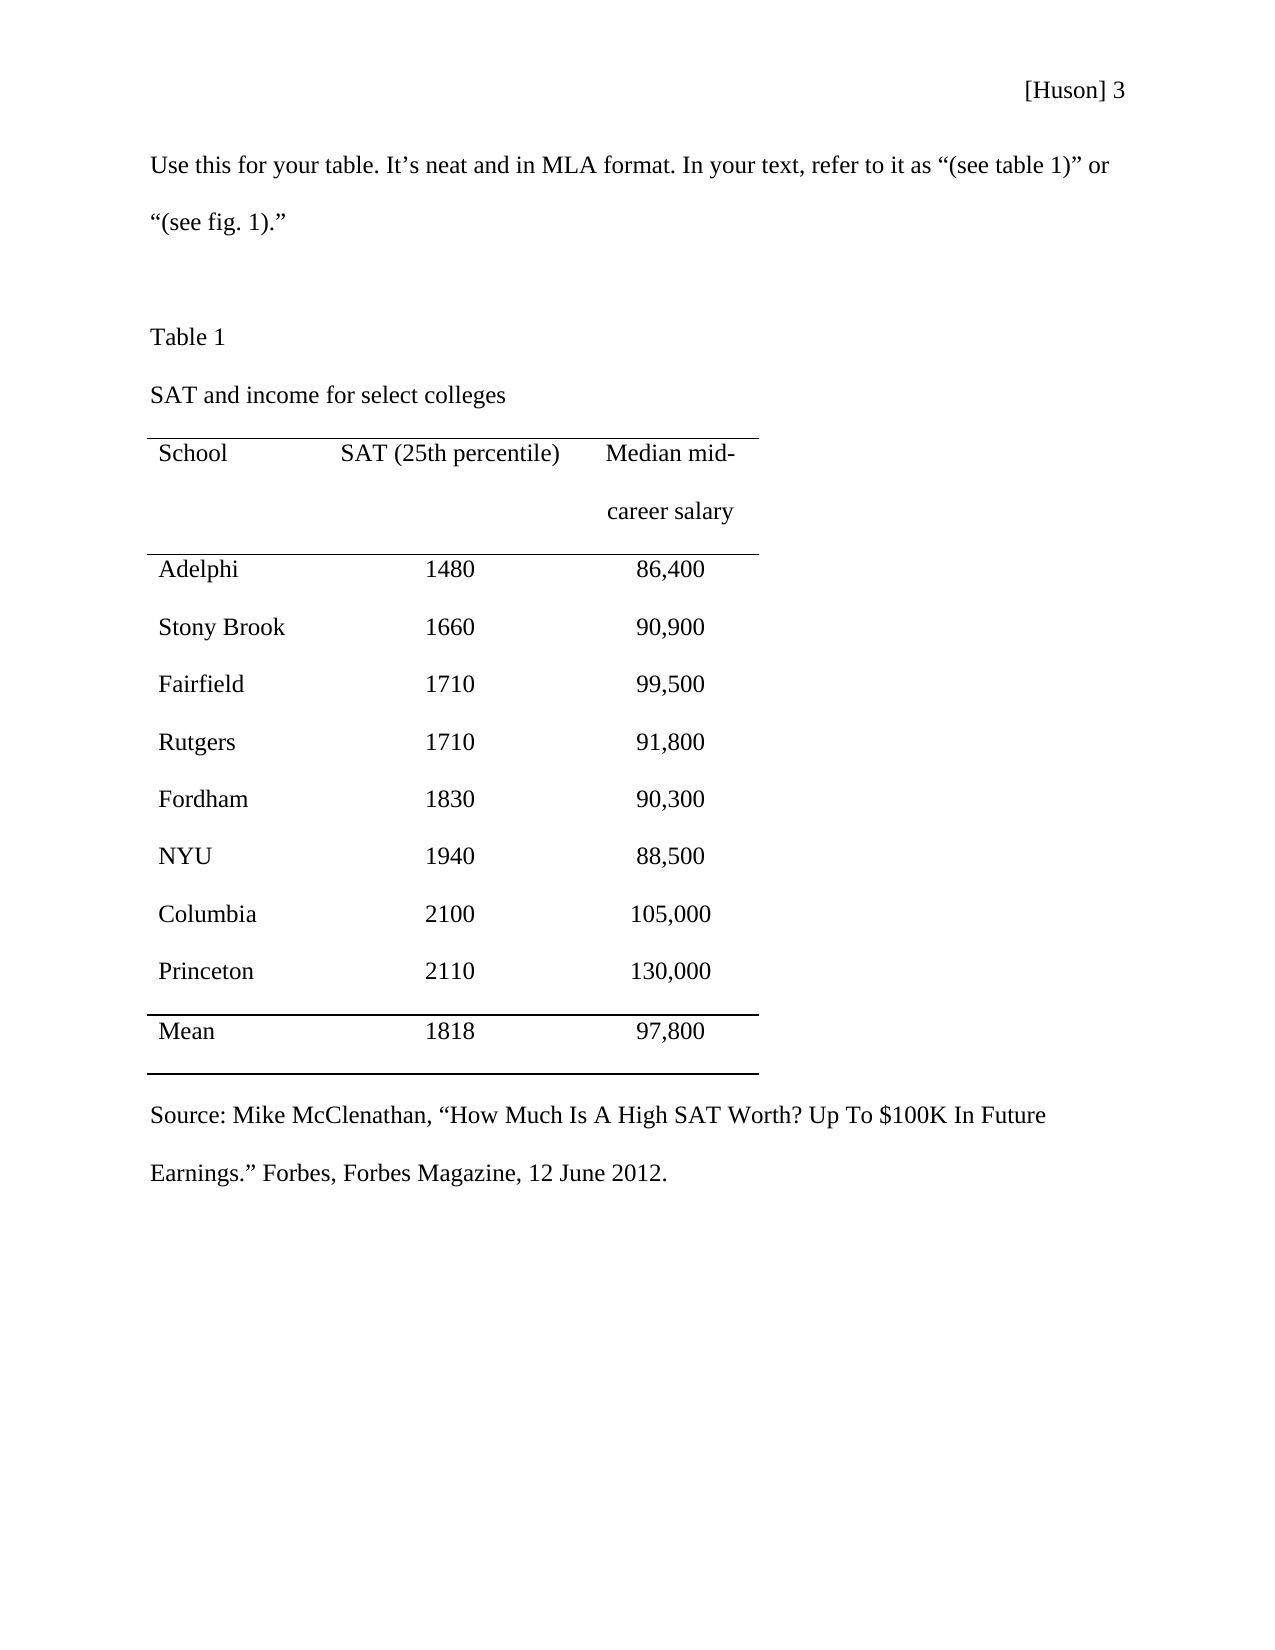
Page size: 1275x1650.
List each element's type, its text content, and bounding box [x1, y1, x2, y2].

text Table 1 [150, 322, 1125, 351]
table_header Median mid-career salary [581, 439, 759, 553]
text SAT and income for select colleges [150, 380, 1125, 409]
table_cell 2100 [319, 899, 581, 956]
table_cell 99,500 [581, 669, 759, 727]
table_cell 90,900 [581, 612, 759, 669]
table_cell Rutgers [147, 727, 319, 784]
table_cell 88,500 [581, 841, 759, 899]
table_cell 86,400 [581, 555, 759, 612]
table_cell Fairfield [147, 669, 319, 727]
table_header School [147, 439, 319, 553]
table_cell 1818 [319, 1016, 581, 1073]
table_cell 1940 [319, 841, 581, 899]
table_cell Stony Brook [147, 612, 319, 669]
table_cell 1710 [319, 727, 581, 784]
table_cell Adelphi [147, 555, 319, 612]
table_header SAT (25th percentile) [319, 439, 581, 553]
table_cell 130,000 [581, 956, 759, 1014]
table_cell 97,800 [581, 1016, 759, 1073]
table_cell 1660 [319, 612, 581, 669]
table_cell 1830 [319, 784, 581, 841]
table_cell Princeton [147, 956, 319, 1014]
table_cell Mean [147, 1016, 319, 1073]
table_cell Columbia [147, 899, 319, 956]
table_cell 90,300 [581, 784, 759, 841]
table_cell 1710 [319, 669, 581, 727]
table_cell 1480 [319, 555, 581, 612]
text Use this for your table. It’s neat and in MLA format. In your text, refer to it as “(see table 1)” or “(see fig. 1).” [150, 150, 1125, 236]
table_cell 91,800 [581, 727, 759, 784]
table_cell 105,000 [581, 899, 759, 956]
table_cell Fordham [147, 784, 319, 841]
text Source: Mike McClenathan, “How Much Is A High SAT Worth? Up To $100K In Future Earnings.” Forbes, Forbes Magazine, 12 June 2012. [150, 1100, 1125, 1186]
table_cell 2110 [319, 956, 581, 1014]
table_cell NYU [147, 841, 319, 899]
